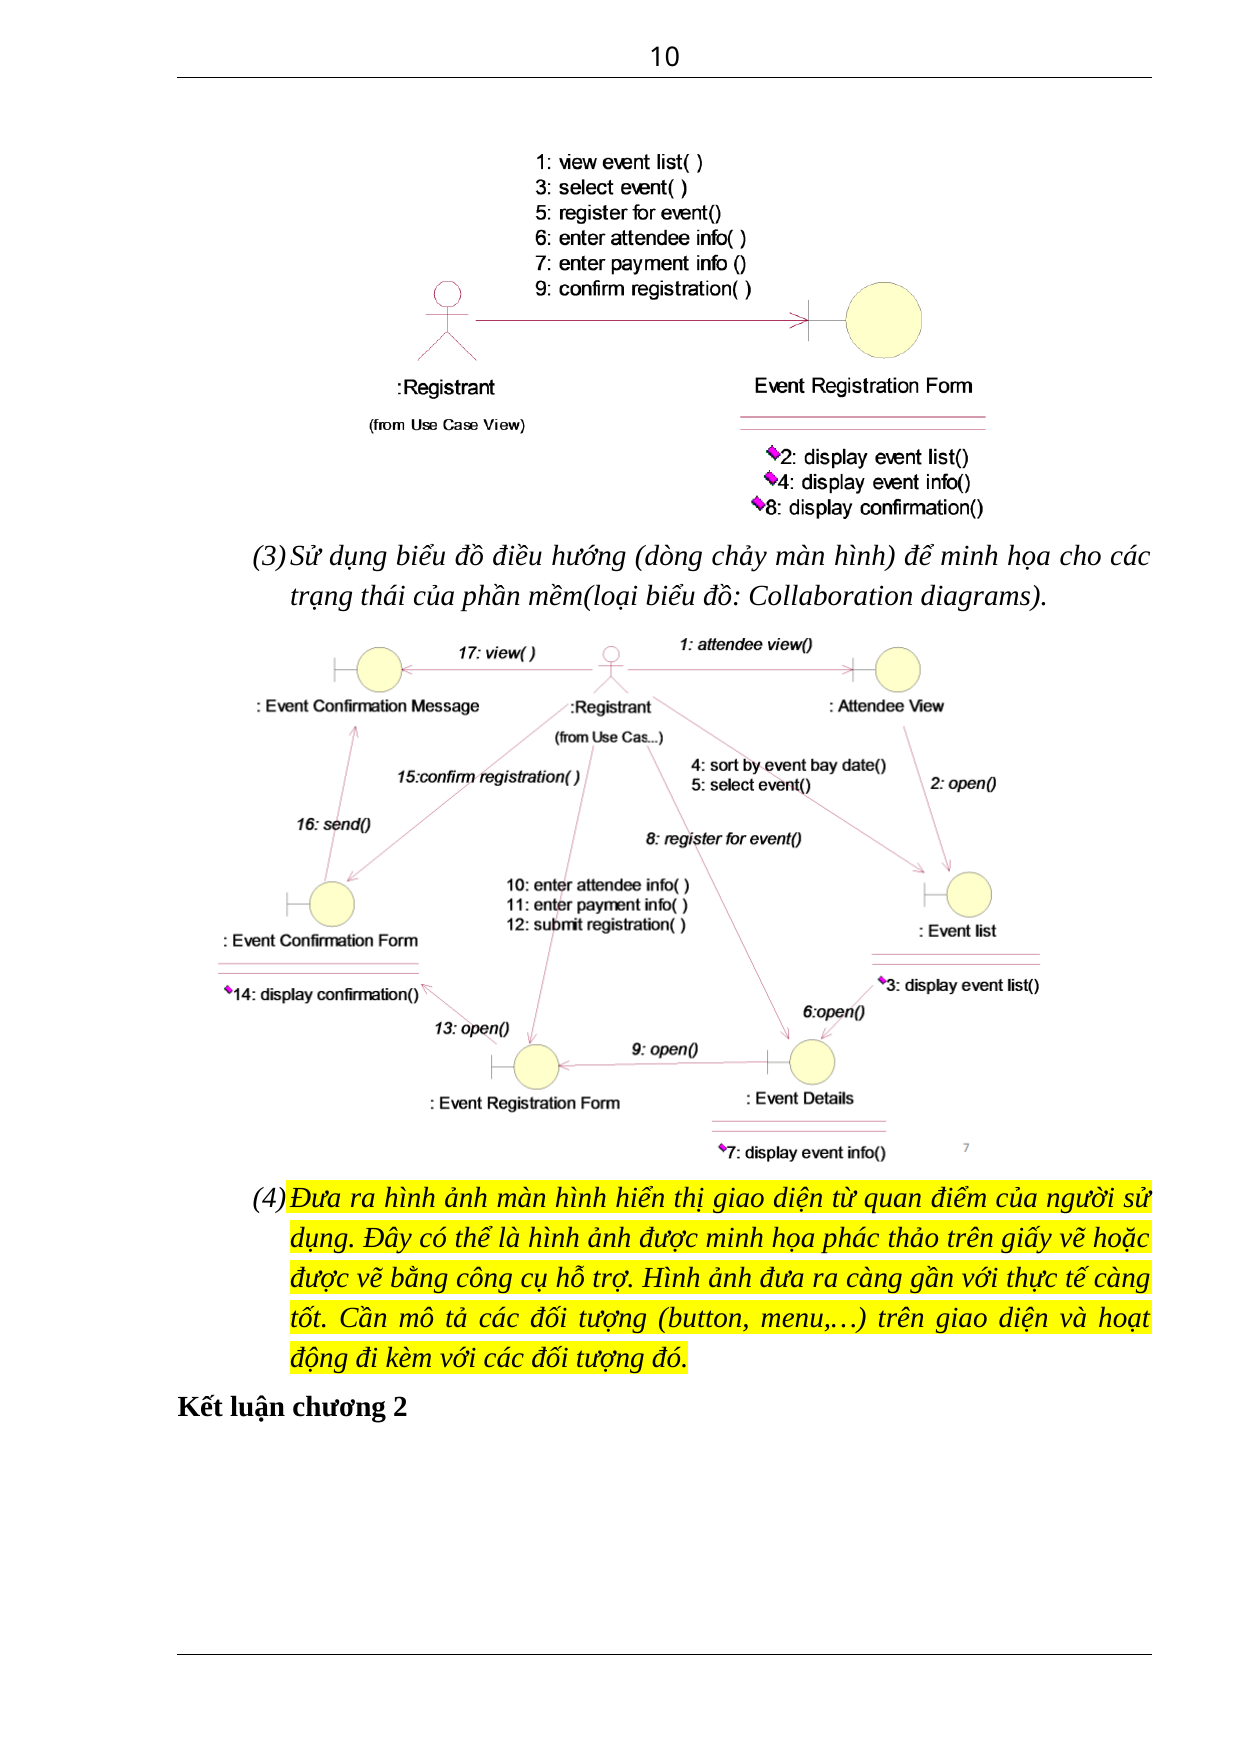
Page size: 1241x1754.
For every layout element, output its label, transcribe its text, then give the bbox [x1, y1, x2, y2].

picture [177, 626, 1041, 1166]
list Đưa ra hình ảnh màn hình hiển thị giao diện từ quan điểm của người sử dụng. Đây có thể là hình ảnh được minh họa phác thảo trên giấy vẽ hoặc được vẽ bằng công cụ hỗ trợ. Hình ảnh đưa ra càng gần với thực tế càng tốt. Cần mô tả các đối tượng (button, menu,…) trên giao diện và hoạt động đi kèm với các đối tượng đó. [252, 1180, 1152, 1374]
list Sử dụng biểu đồ điều hướng (dòng chảy màn hình) để minh họa cho các trạng thái của phần mềm(loại biểu đồ: Collaboration diagrams). [252, 538, 1152, 612]
subtitle Kết luận chương 2 [177, 1389, 1152, 1423]
picture [335, 145, 994, 524]
